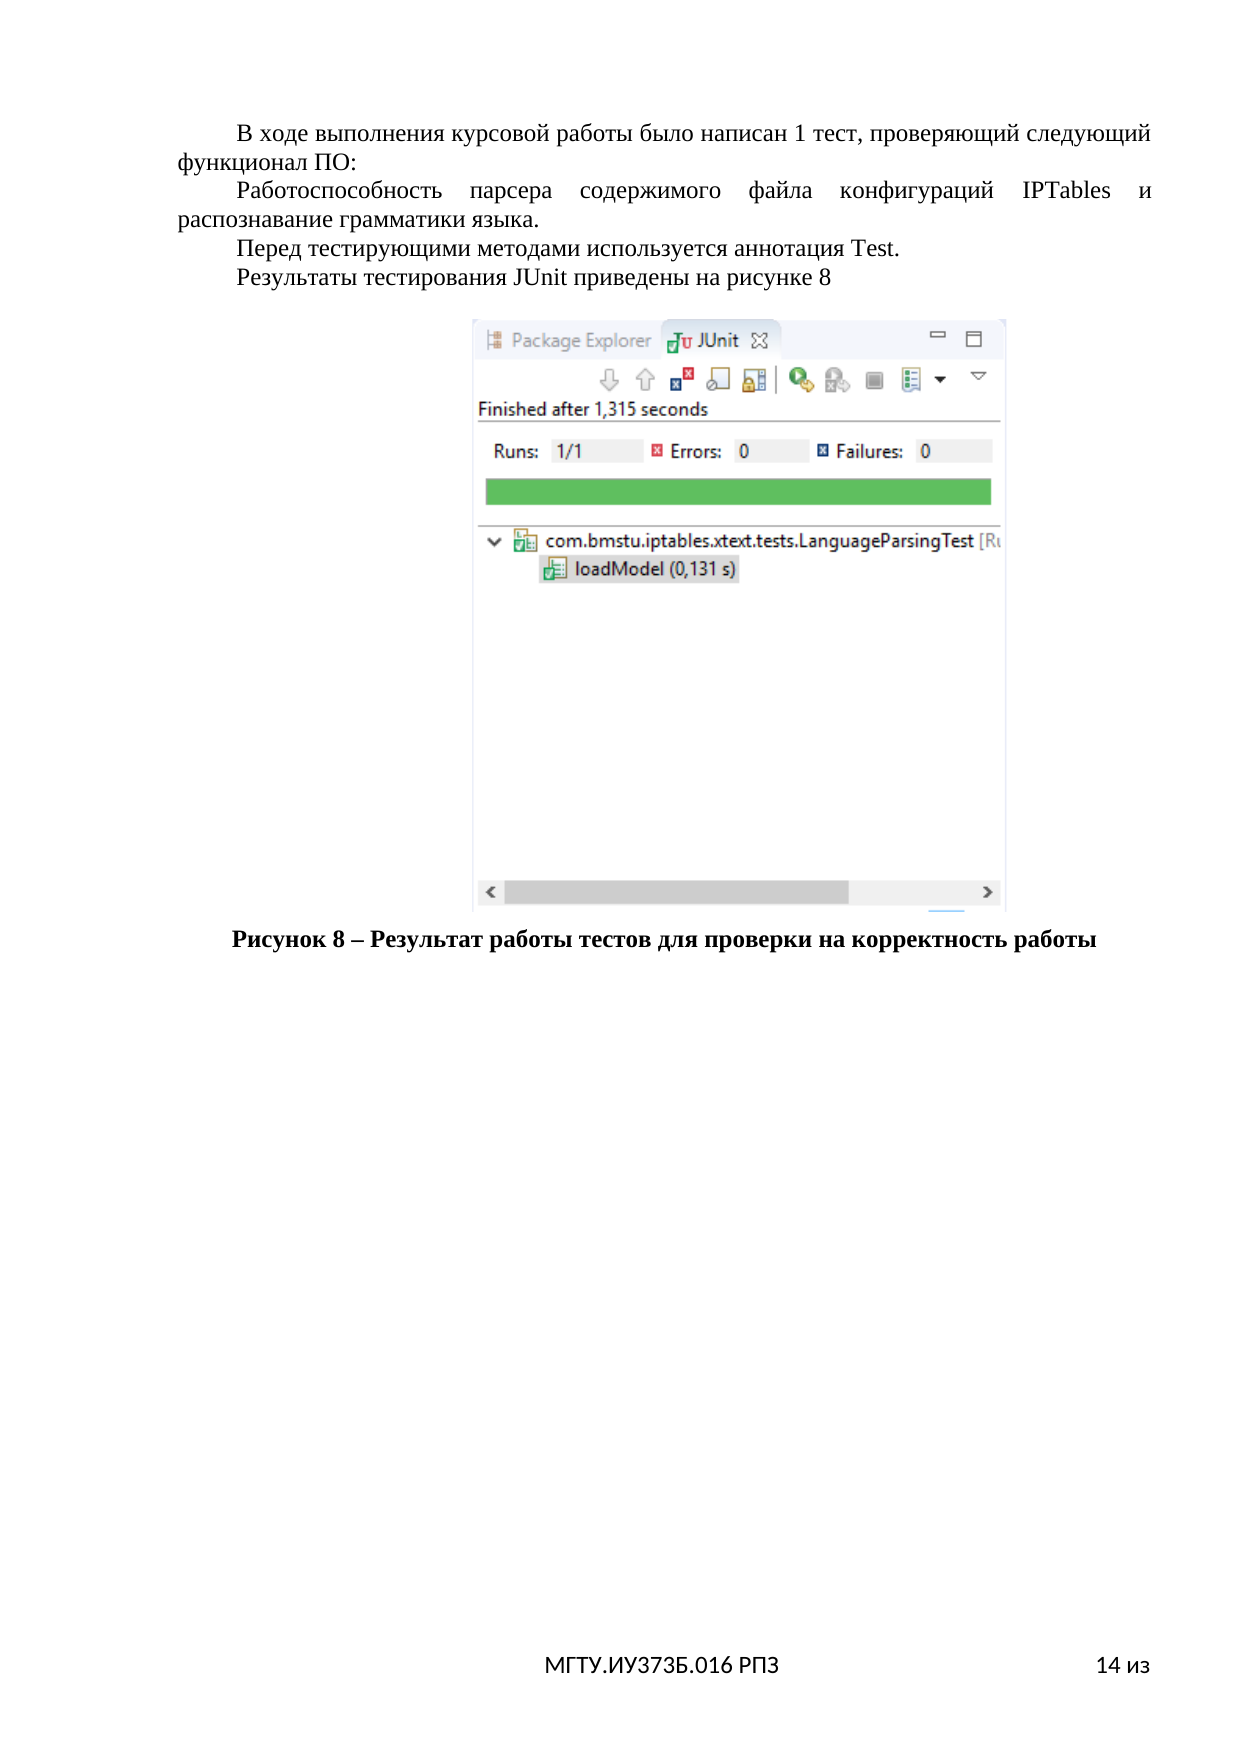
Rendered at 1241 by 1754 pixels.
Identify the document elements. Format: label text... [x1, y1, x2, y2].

text Рисунок 8 – Результат работы тестов для проверки на корректность работы [177, 924, 1152, 953]
text В ходе выполнения курсовой работы было написан 1 тест, проверяющий следующий функционал ПО: [177, 118, 1152, 176]
text Перед тестирующими методами используется аннотация Test. [177, 233, 1152, 262]
picture [472, 319, 1007, 912]
text Работоспособность парсера содержимого файла конфигураций IPTables и распознавание грамматики языка. [177, 176, 1152, 233]
text Результаты тестирования JUnit приведены на рисунке 8 [177, 262, 1152, 291]
